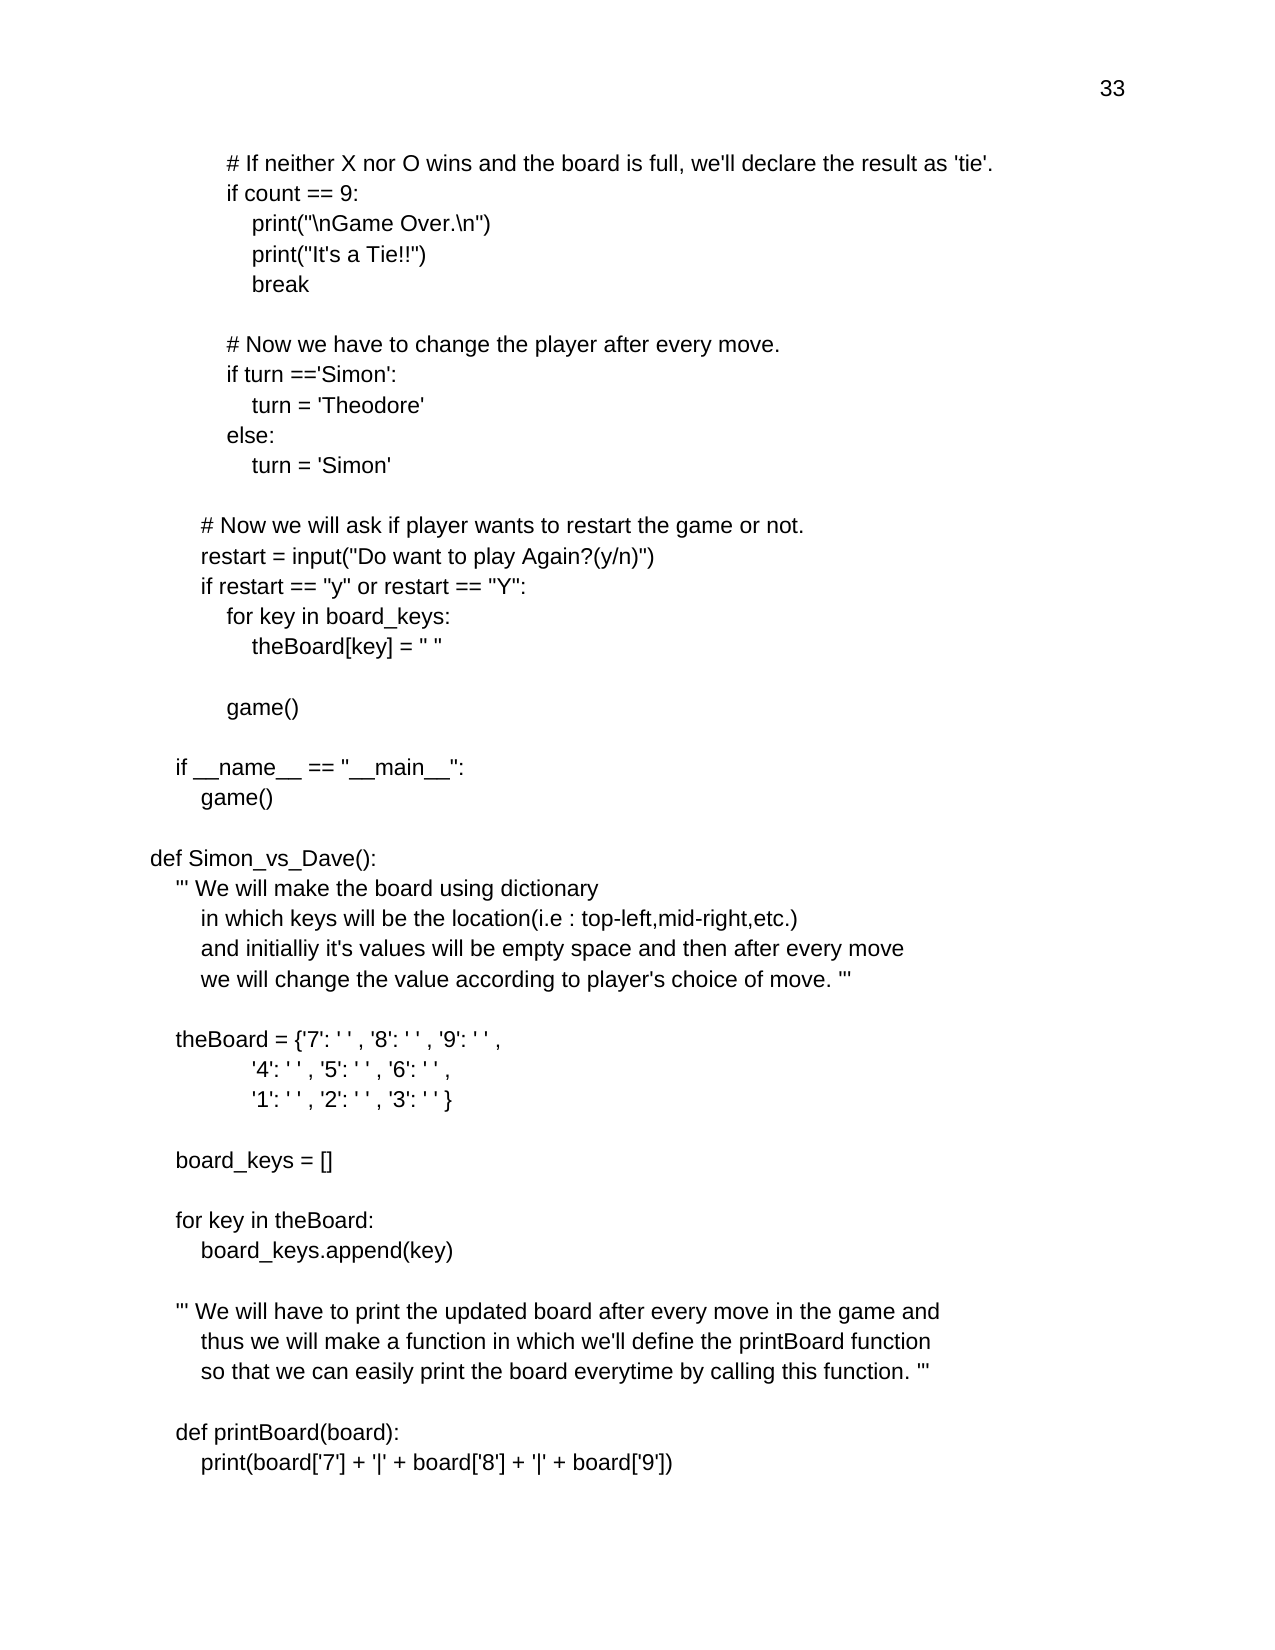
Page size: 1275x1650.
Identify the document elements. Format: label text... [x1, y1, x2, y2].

text for key in theBoard: [150, 1207, 1125, 1234]
text if restart == "y" or restart == "Y": [150, 573, 1125, 599]
text # If neither X nor O wins and the board is full, we'll declare the result as 'tie'. [150, 150, 1125, 176]
text def printBoard(board): [150, 1419, 1125, 1445]
text if count == 9: [150, 180, 1125, 207]
text if __name__ == "__main__": [150, 754, 1125, 781]
text # Now we will ask if player wants to restart the game or not. [150, 512, 1125, 539]
text if turn =='Simon': [150, 361, 1125, 388]
text for key in board_keys: [150, 603, 1125, 629]
text and initialliy it's values will be empty space and then after every move [150, 935, 1125, 962]
text def Simon_vs_Dave(): [150, 845, 1125, 871]
text ''' We will have to print the updated board after every move in the game and [150, 1298, 1125, 1324]
text '1': ' ' , '2': ' ' , '3': ' ' } [150, 1086, 1125, 1113]
text we will change the value according to player's choice of move. ''' [150, 966, 1125, 992]
text turn = 'Simon' [150, 452, 1125, 478]
text restart = input("Do want to play Again?(y/n)") [150, 543, 1125, 569]
text '4': ' ' , '5': ' ' , '6': ' ' , [150, 1056, 1125, 1083]
text # Now we have to change the player after every move. [150, 331, 1125, 358]
text else: [150, 422, 1125, 448]
text game() [150, 694, 1125, 720]
text theBoard[key] = " " [150, 633, 1125, 660]
text board_keys.append(key) [150, 1237, 1125, 1264]
text board_keys = [] [150, 1147, 1125, 1173]
text print(board['7'] + '|' + board['8'] + '|' + board['9']) [150, 1449, 1125, 1475]
text ''' We will make the board using dictionary [150, 875, 1125, 901]
text break [150, 271, 1125, 297]
text game() [150, 784, 1125, 811]
text in which keys will be the location(i.e : top-left,mid-right,etc.) [150, 905, 1125, 932]
text print("It's a Tie!!") [150, 241, 1125, 267]
text theBoard = {'7': ' ' , '8': ' ' , '9': ' ' , [150, 1026, 1125, 1052]
text print("\nGame Over.\n") [150, 210, 1125, 237]
text so that we can easily print the board everytime by calling this function. ''' [150, 1358, 1125, 1385]
text thus we will make a function in which we'll define the printBoard function [150, 1328, 1125, 1354]
text turn = 'Theodore' [150, 392, 1125, 418]
